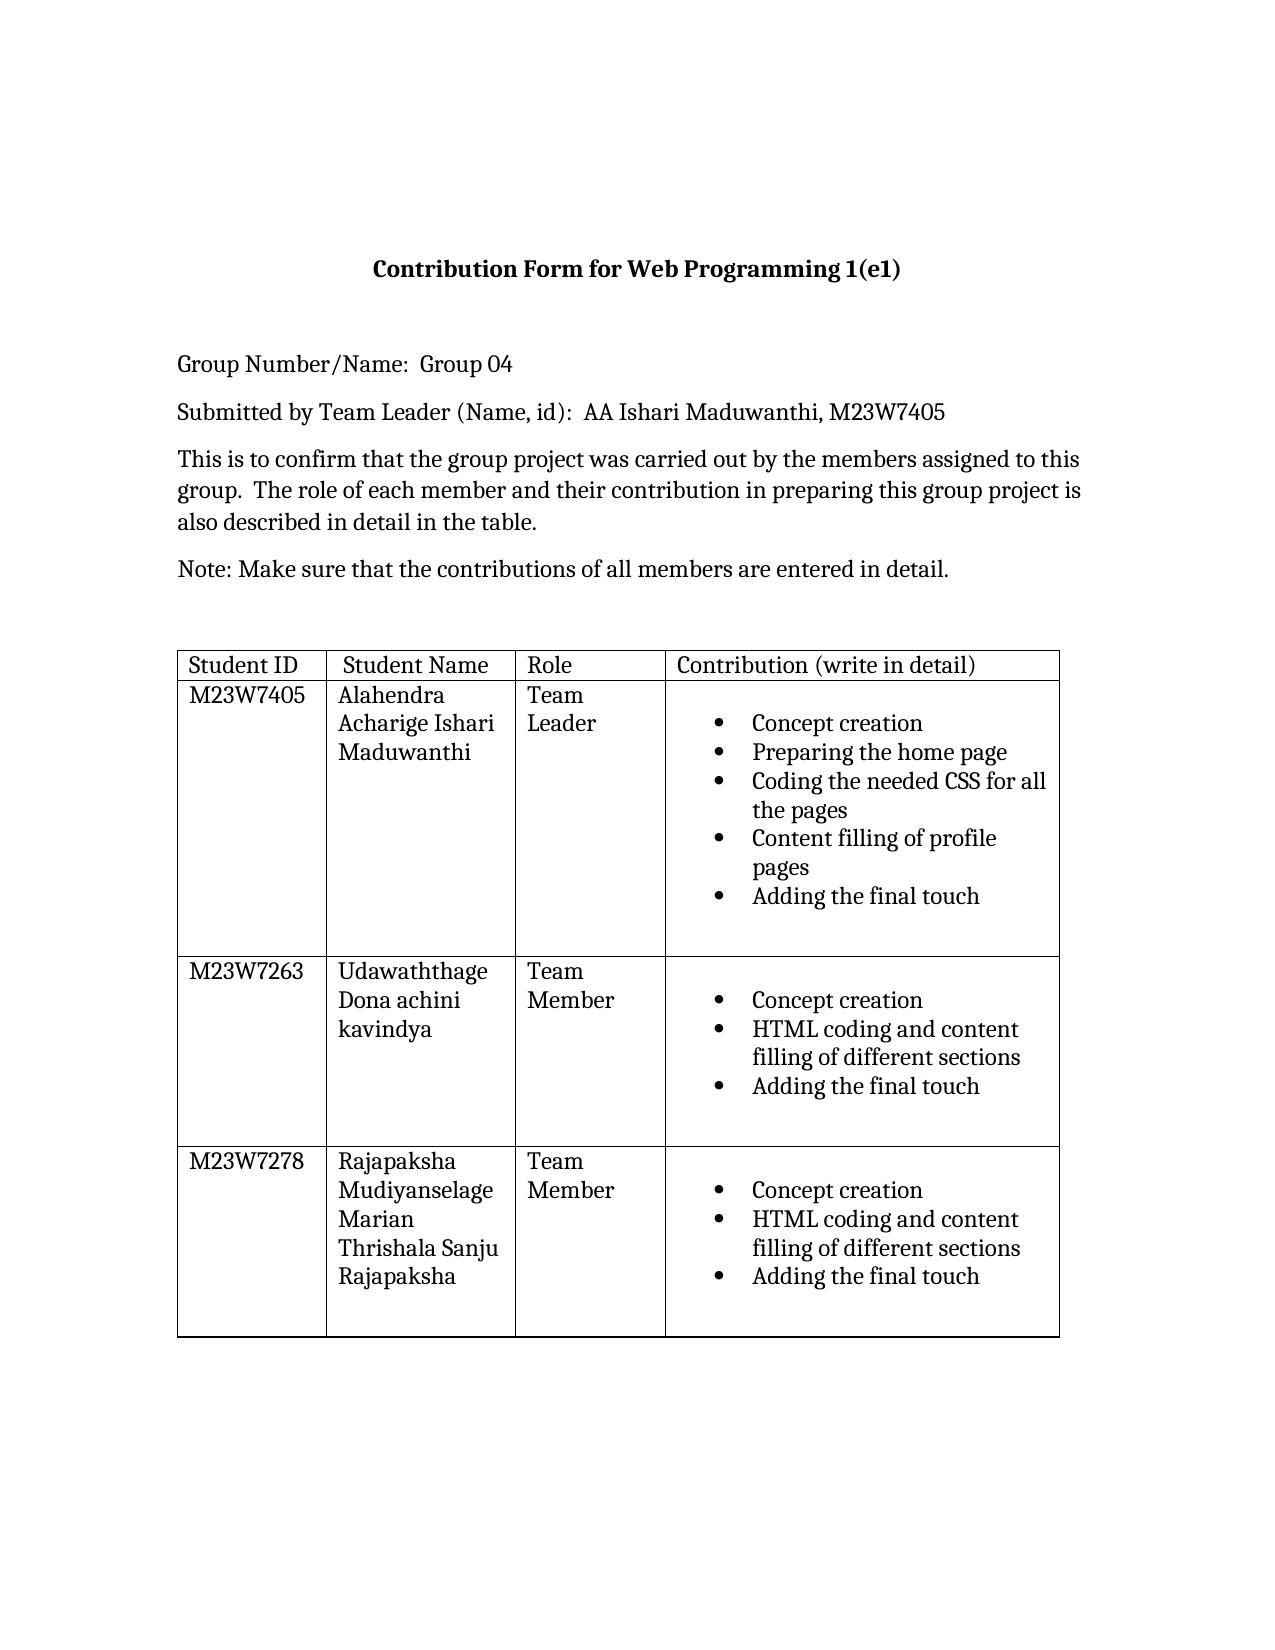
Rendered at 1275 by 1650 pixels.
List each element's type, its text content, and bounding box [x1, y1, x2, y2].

table_cell M23W7263 [178, 957, 326, 1146]
table_cell Team Member [516, 957, 665, 1146]
table_cell Udawaththage Dona achini kavindya [327, 957, 515, 1146]
table_cell M23W7278 [178, 1147, 326, 1336]
text Group Number/Name: Group 04 [177, 350, 1098, 379]
table_header Student Name [327, 651, 515, 679]
table_cell Concept creation Preparing the home page Coding the needed CSS for all the pages Content filling of profile pages Adding the final touch [666, 681, 1059, 956]
table_cell Rajapaksha Mudiyanselage Marian Thrishala Sanju Rajapaksha [327, 1147, 515, 1336]
text This is to confirm that the group project was carried out by the members assigned to this group. The role of each member and their contribution in preparing this group project is also described in detail in the table. [177, 445, 1098, 536]
text Note: Make sure that the contributions of all members are entered in detail. [177, 555, 1098, 584]
table_header Student ID [178, 651, 326, 679]
table_cell Concept creation HTML coding and content filling of different sections Adding the final touch [666, 957, 1059, 1146]
table_header Contribution (write in detail) [666, 651, 1059, 679]
text Contribution Form for Web Programming 1(e1) [177, 254, 1098, 283]
table_cell Team Leader [516, 681, 665, 956]
table_header Role [516, 651, 665, 679]
text Submitted by Team Leader (Name, id): AA Ishari Maduwanthi, M23W7405 [177, 398, 1098, 426]
table_cell M23W7405 [178, 681, 326, 956]
table_cell Concept creation HTML coding and content filling of different sections Adding the final touch [666, 1147, 1059, 1336]
table_cell Alahendra Acharige Ishari Maduwanthi [327, 681, 515, 956]
table_cell Team Member [516, 1147, 665, 1336]
